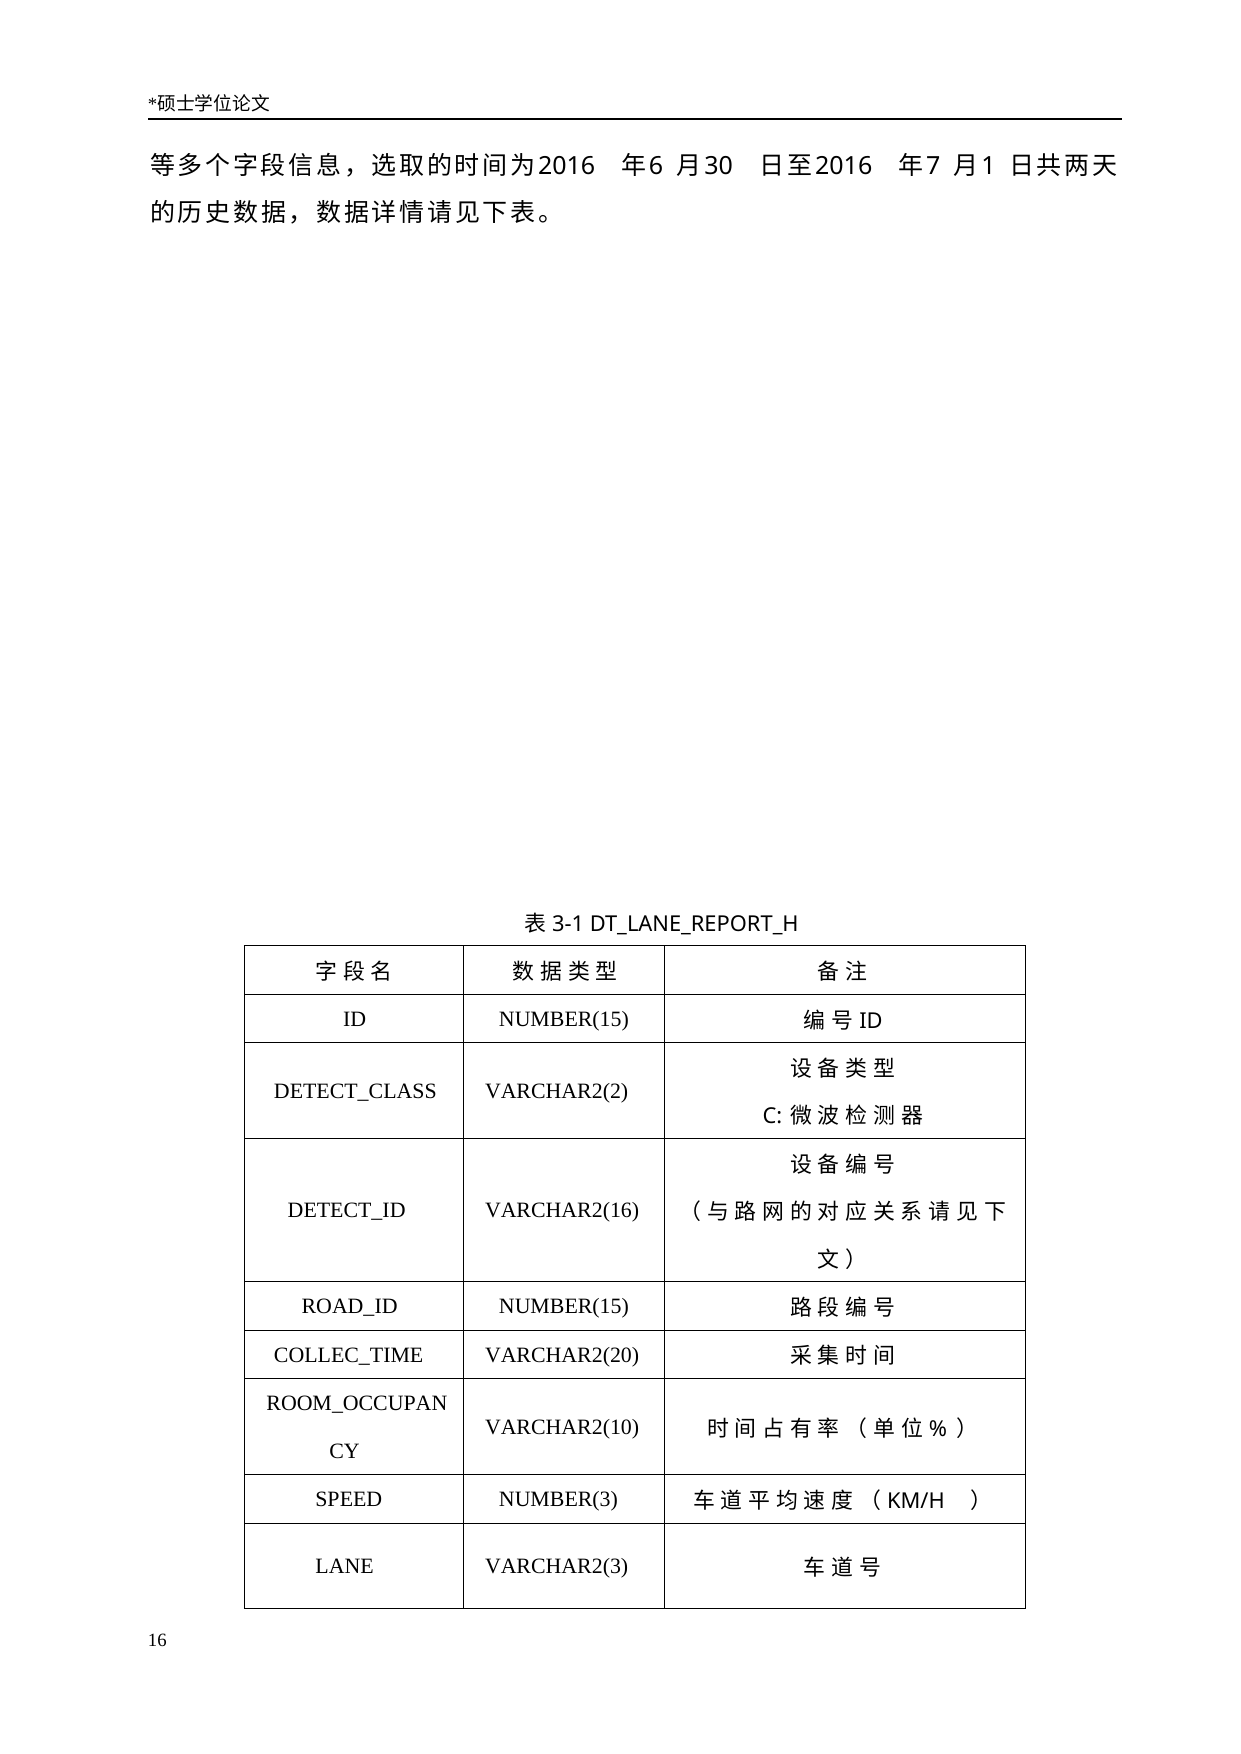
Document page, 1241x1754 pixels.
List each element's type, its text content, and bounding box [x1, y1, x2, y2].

table_cell VARCHAR2(3) [464, 1524, 664, 1608]
text 表3-1 DT_LANE_REPORT_H [150, 898, 1120, 945]
table_cell ID [245, 995, 463, 1042]
table_cell SPEED [245, 1475, 463, 1522]
table_header 字段名 [245, 946, 463, 994]
table_cell 路段编号 [665, 1282, 1025, 1330]
table_cell VARCHAR2(20) [464, 1331, 664, 1378]
table_header 数据类型 [464, 946, 664, 994]
table_cell VARCHAR2(16) [464, 1139, 664, 1281]
table_cell 设备编号 （与路网的对应关系请见下文） [665, 1139, 1025, 1281]
table_cell LANE [245, 1524, 463, 1608]
table_header 备注 [665, 946, 1025, 994]
table_cell NUMBER(3) [464, 1475, 664, 1522]
table_cell VARCHAR2(10) [464, 1379, 664, 1474]
table_cell ROOM_OCCUPANCY [245, 1379, 463, 1474]
table_cell 编号ID [665, 995, 1025, 1042]
table_cell NUMBER(15) [464, 995, 664, 1042]
table_cell VARCHAR2(2) [464, 1043, 664, 1138]
table_cell ROAD_ID [245, 1282, 463, 1330]
table_cell 时间占有率（单位%） [665, 1379, 1025, 1474]
table_cell DETECT_CLASS [245, 1043, 463, 1138]
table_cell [665, 1524, 1025, 1608]
table_cell NUMBER(15) [464, 1282, 664, 1330]
table_cell 采集时间 [665, 1331, 1025, 1378]
table_cell 设备类型 C:微波检测器 [665, 1043, 1025, 1138]
table_cell 车道平均速度（KM/H） [665, 1475, 1025, 1522]
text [150, 139, 1120, 234]
table_cell DETECT_ID [245, 1139, 463, 1281]
table_cell COLLEC_TIME [245, 1331, 463, 1378]
